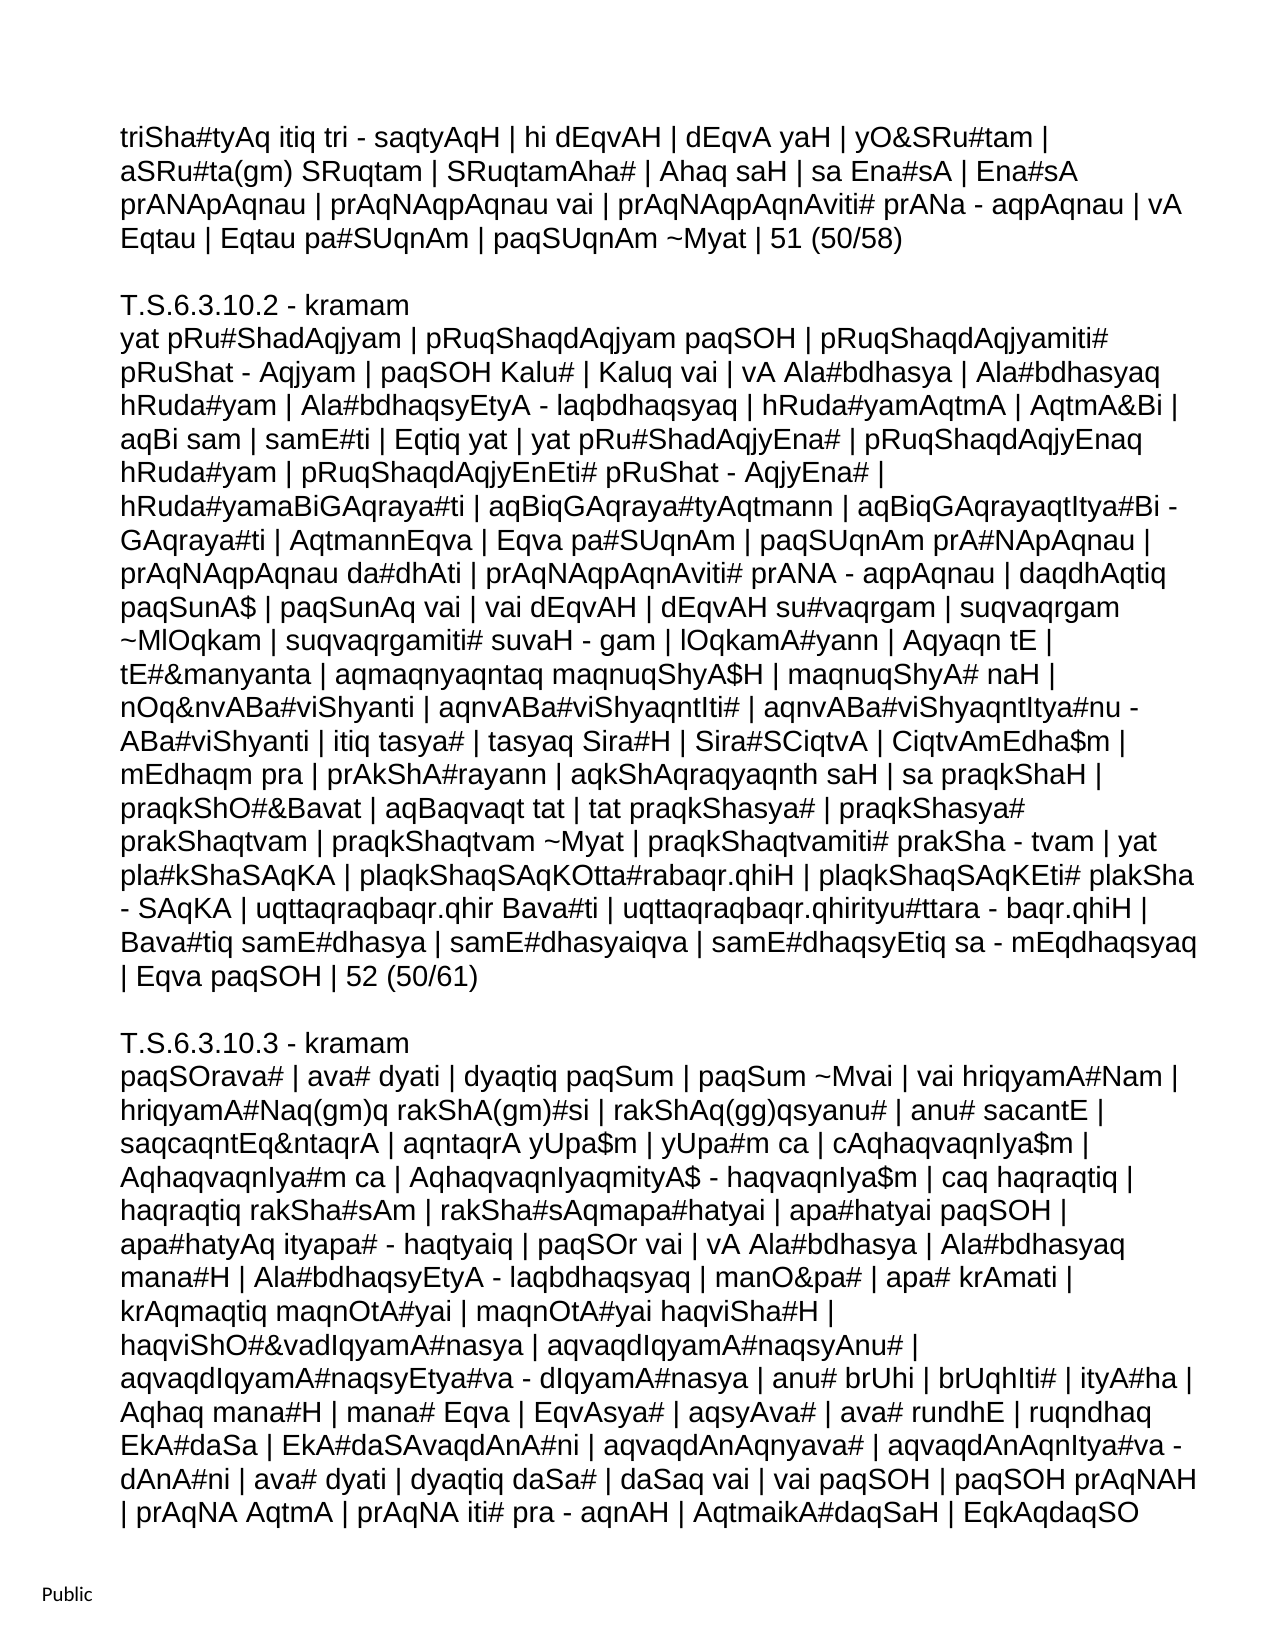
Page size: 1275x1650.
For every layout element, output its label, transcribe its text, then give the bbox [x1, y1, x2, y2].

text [120, 120, 1200, 254]
text T.S.6.3.10.3 - kramam [120, 1026, 1200, 1059]
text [120, 1059, 1200, 1529]
text yat pRu#ShadAqjyam | pRuqShaqdAqjyam paqSOH | pRuqShaqdAqjyamiti# pRuShat - Aqjyam | paqSOH Kalu# | Kaluq vai | vA Ala#bdhasya | Ala#bdhasyaq hRuda#yam | Ala#bdhaqsyEtyA - laqbdhaqsyaq | hRuda#yamAqtmA | AqtmA&Bi | aqBi sam | samE#ti | Eqtiq yat | yat pRu#ShadAqjyEna# | pRuqShaqdAqjyEnaq hRuda#yam | pRuqShaqdAqjyEnEti# pRuShat - AqjyEna# | hRuda#yamaBiGAqraya#ti | aqBiqGAqraya#tyAqtmann | aqBiqGAqrayaqtItya#Bi - GAqraya#ti | AqtmannEqva | Eqva pa#SUqnAm | paqSUqnAm prA#NApAqnau | prAqNAqpAqnau da#dhAti | prAqNAqpAqnAviti# prANA - aqpAqnau | daqdhAqtiq paqSunA$ | paqSunAq vai | vai dEqvAH | dEqvAH su#vaqrgam | suqvaqrgam ~MlOqkam | suqvaqrgamiti# suvaH - gam | lOqkamA#yann | Aqyaqn tE | tE#&manyanta | aqmaqnyaqntaq maqnuqShyA$H | maqnuqShyA# naH | nOq&nvABa#viShyanti | aqnvABa#viShyaqntIti# | aqnvABa#viShyaqntItya#nu - ABa#viShyanti | itiq tasya# | tasyaq Sira#H | Sira#SCiqtvA | CiqtvAmEdha$m | mEdhaqm pra | prAkShA#rayann | aqkShAqraqyaqnth saH | sa praqkShaH | praqkShO#&Bavat | aqBaqvaqt tat | tat praqkShasya# | praqkShasya# prakShaqtvam | praqkShaqtvam ~Myat | praqkShaqtvamiti# prakSha - tvam | yat pla#kShaSAqKA | plaqkShaqSAqKOtta#rabaqr.qhiH | plaqkShaqSAqKEti# plakSha - SAqKA | uqttaqraqbaqr.qhir Bava#ti | uqttaqraqbaqr.qhirityu#ttara - baqr.qhiH | Bava#tiq samE#dhasya | samE#dhasyaiqva | samE#dhaqsyEtiq sa - mEqdhaqsyaq | Eqva paqSOH | 52 (50/61) [120, 321, 1200, 992]
text T.S.6.3.10.2 - kramam [120, 288, 1200, 321]
